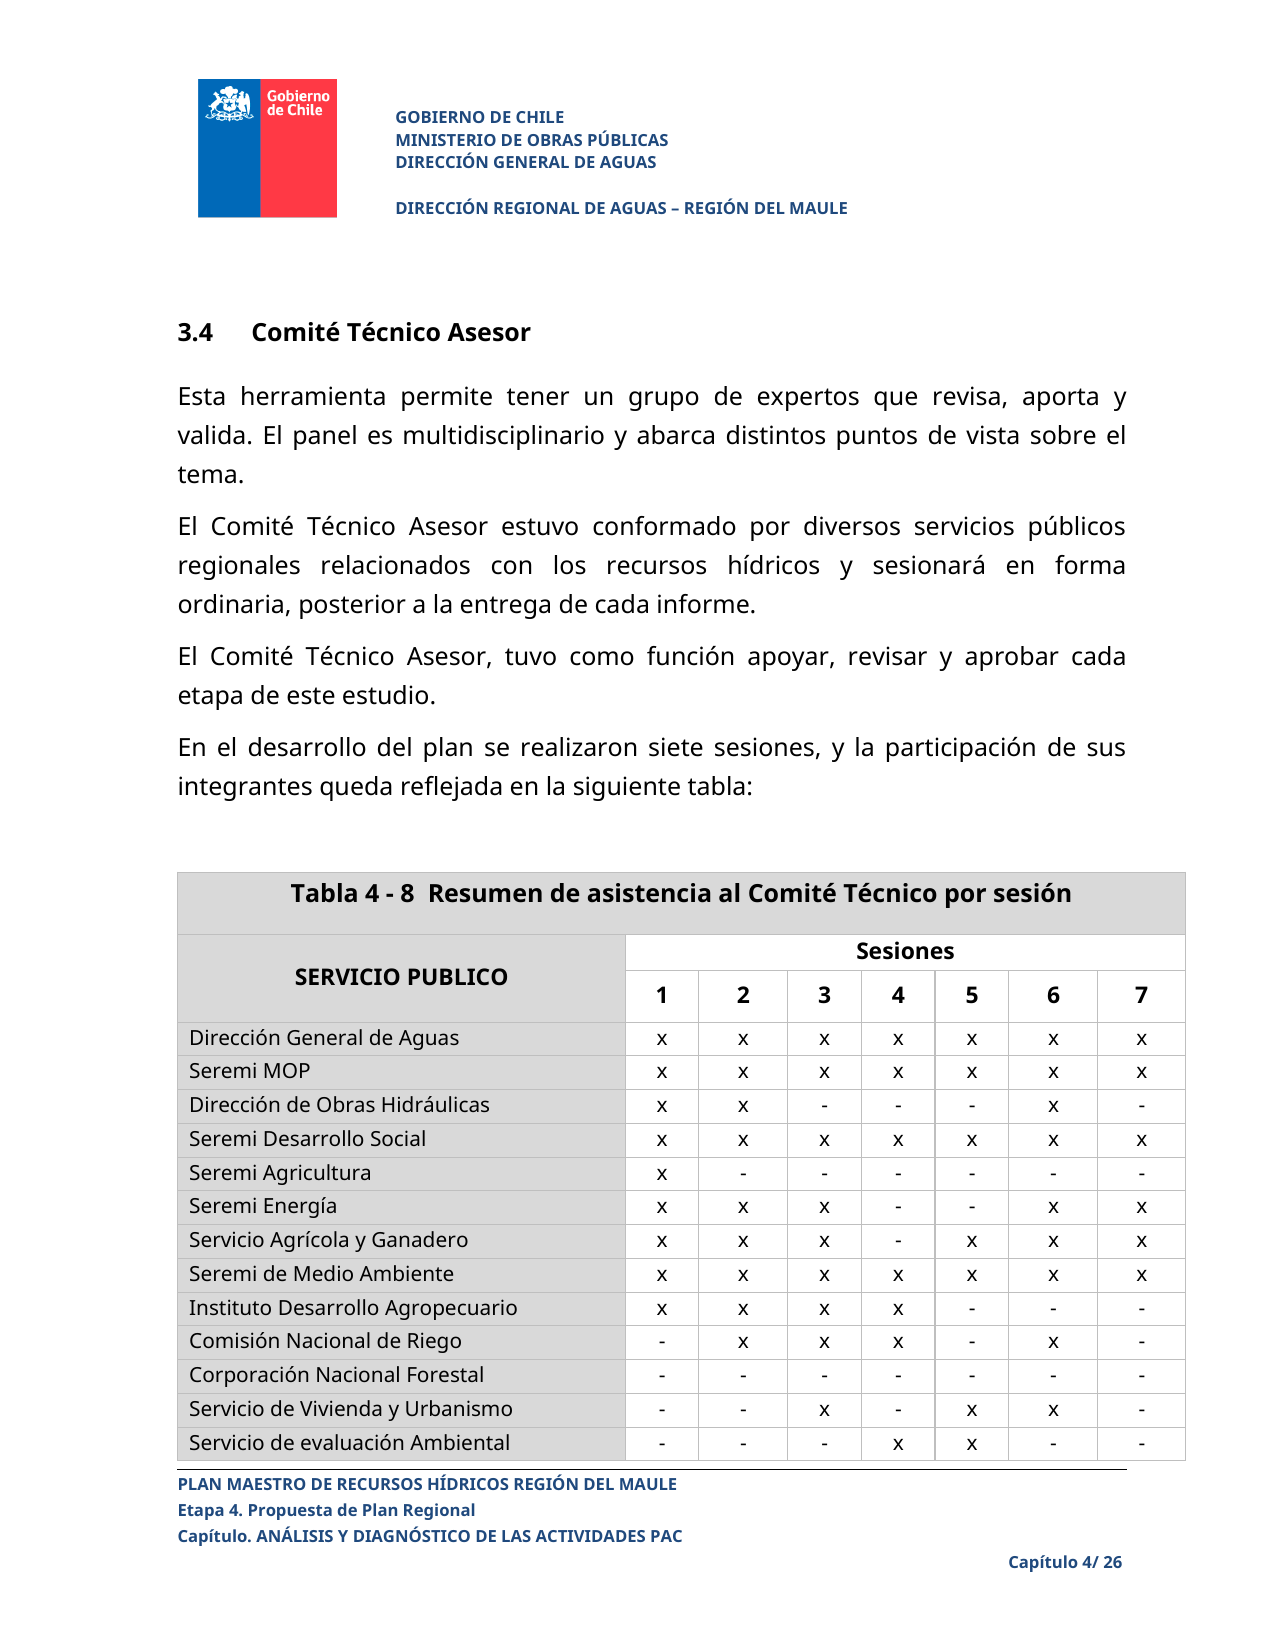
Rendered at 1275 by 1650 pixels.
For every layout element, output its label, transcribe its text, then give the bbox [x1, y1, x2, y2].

table_cell - [1098, 1360, 1185, 1393]
table_cell x [1009, 1326, 1097, 1359]
table_cell x [626, 1056, 698, 1089]
subtitle Comité Técnico Asesor [177, 314, 1127, 348]
table_cell - [626, 1394, 698, 1427]
table_cell - [1009, 1158, 1097, 1190]
table_cell - [1098, 1293, 1185, 1325]
table_cell - [626, 1428, 698, 1460]
table_cell - [1009, 1428, 1097, 1460]
table_cell x [788, 1191, 861, 1224]
table_cell Instituto Desarrollo Agropecuario [178, 1293, 625, 1325]
table_cell x [862, 1023, 934, 1055]
text El Comité Técnico Asesor, tuvo como función apoyar, revisar y aprobar cada etapa de este estudio. [177, 638, 1127, 712]
table_cell x [936, 1428, 1008, 1460]
table_cell - [862, 1191, 934, 1224]
table_cell 7 [1098, 971, 1185, 1022]
table_cell x [1098, 1124, 1185, 1157]
table_cell x [936, 1023, 1008, 1055]
table_cell - [936, 1360, 1008, 1393]
table_cell x [699, 1259, 787, 1292]
table_cell Seremi de Medio Ambiente [178, 1259, 625, 1292]
table_cell x [626, 1124, 698, 1157]
table_cell Dirección de Obras Hidráulicas [178, 1090, 625, 1123]
table_cell x [626, 1023, 698, 1055]
table_cell x [1009, 1090, 1097, 1123]
table_cell x [1009, 1225, 1097, 1258]
table_cell x [862, 1056, 934, 1089]
picture [188, 75, 346, 225]
table_cell Corporación Nacional Forestal [178, 1360, 625, 1393]
table_cell x [936, 1259, 1008, 1292]
table_cell x [626, 1259, 698, 1292]
table_cell - [1098, 1090, 1185, 1123]
text En el desarrollo del plan se realizaron siete sesiones, y la participación de sus integrantes queda reflejada en la siguiente tabla: [177, 729, 1127, 802]
table_cell x [788, 1394, 861, 1427]
table_cell - [788, 1158, 861, 1190]
table_cell - [936, 1191, 1008, 1224]
table_cell x [936, 1225, 1008, 1258]
table_cell x [936, 1124, 1008, 1157]
table_cell x [788, 1124, 861, 1157]
table_cell - [699, 1360, 787, 1393]
table_cell x [788, 1259, 861, 1292]
table_cell - [936, 1158, 1008, 1190]
table_cell x [699, 1191, 787, 1224]
table_cell Seremi Agricultura [178, 1158, 625, 1190]
text El Comité Técnico Asesor estuvo conformado por diversos servicios públicos regionales relacionados con los recursos hídricos y sesionará en forma ordinaria, posterior a la entrega de cada informe. [177, 508, 1127, 621]
table_cell Comisión Nacional de Riego [178, 1326, 625, 1359]
table_cell - [862, 1360, 934, 1393]
table_cell - [1098, 1428, 1185, 1460]
table_cell - [862, 1090, 934, 1123]
table_cell x [699, 1090, 787, 1123]
table_cell x [626, 1225, 698, 1258]
table_cell x [936, 1056, 1008, 1089]
table_cell - [1009, 1293, 1097, 1325]
table_cell x [788, 1023, 861, 1055]
table_cell 4 [862, 971, 934, 1022]
table_cell x [1009, 1056, 1097, 1089]
table_cell Servicio Agrícola y Ganadero [178, 1225, 625, 1258]
table_cell x [788, 1326, 861, 1359]
table_cell SERVICIO PUBLICO [178, 935, 625, 1022]
table_cell - [936, 1326, 1008, 1359]
table_cell - [936, 1293, 1008, 1325]
table_cell - [626, 1326, 698, 1359]
table_cell - [788, 1428, 861, 1460]
table_cell x [1009, 1191, 1097, 1224]
table_cell x [699, 1293, 787, 1325]
table_cell - [626, 1360, 698, 1393]
table_cell 2 [699, 971, 787, 1022]
table_cell x [1098, 1191, 1185, 1224]
table_cell Seremi MOP [178, 1056, 625, 1089]
table_cell x [1098, 1056, 1185, 1089]
table_cell - [699, 1428, 787, 1460]
table_cell 6 [1009, 971, 1097, 1022]
table_cell x [862, 1326, 934, 1359]
table_cell x [862, 1259, 934, 1292]
table_cell Seremi Energía [178, 1191, 625, 1224]
table_cell Seremi Desarrollo Social [178, 1124, 625, 1157]
table_cell - [1098, 1158, 1185, 1190]
table_cell x [788, 1225, 861, 1258]
table_cell - [788, 1360, 861, 1393]
table_cell - [1098, 1394, 1185, 1427]
table_cell 5 [936, 971, 1008, 1022]
table_cell x [936, 1394, 1008, 1427]
table_cell Sesiones [626, 935, 1185, 970]
table_cell x [626, 1090, 698, 1123]
table_cell - [1009, 1360, 1097, 1393]
table_cell x [1009, 1124, 1097, 1157]
table_cell - [862, 1225, 934, 1258]
table_cell - [699, 1158, 787, 1190]
table_cell - [1098, 1326, 1185, 1359]
table_cell x [788, 1293, 861, 1325]
table_cell Servicio de Vivienda y Urbanismo [178, 1394, 625, 1427]
table_cell x [862, 1124, 934, 1157]
table_cell x [1098, 1259, 1185, 1292]
table_cell x [699, 1056, 787, 1089]
table_cell - [862, 1158, 934, 1190]
table_cell x [1009, 1259, 1097, 1292]
table_cell - [788, 1090, 861, 1123]
table_cell x [862, 1428, 934, 1460]
text Esta herramienta permite tener un grupo de expertos que revisa, aporta y valida. El panel es multidisciplinario y abarca distintos puntos de vista sobre el tema. [177, 378, 1127, 491]
table_cell - [936, 1090, 1008, 1123]
table_cell x [1098, 1225, 1185, 1258]
table_cell - [862, 1394, 934, 1427]
table_header Tabla 4 - 8 Resumen de asistencia al Comité Técnico por sesión [178, 873, 1185, 934]
table_cell Dirección General de Aguas [178, 1023, 625, 1055]
table_cell 3 [788, 971, 861, 1022]
table_cell 1 [626, 971, 698, 1022]
table_cell x [626, 1191, 698, 1224]
table_cell x [1009, 1023, 1097, 1055]
table_cell x [699, 1124, 787, 1157]
table_cell x [862, 1293, 934, 1325]
table_cell x [626, 1158, 698, 1190]
table_cell x [699, 1326, 787, 1359]
table_cell x [1009, 1394, 1097, 1427]
table_cell x [626, 1293, 698, 1325]
table_cell x [699, 1225, 787, 1258]
table_cell - [699, 1394, 787, 1427]
table_cell Servicio de evaluación Ambiental [178, 1428, 625, 1460]
table_cell x [699, 1023, 787, 1055]
table_cell x [1098, 1023, 1185, 1055]
table_cell x [788, 1056, 861, 1089]
